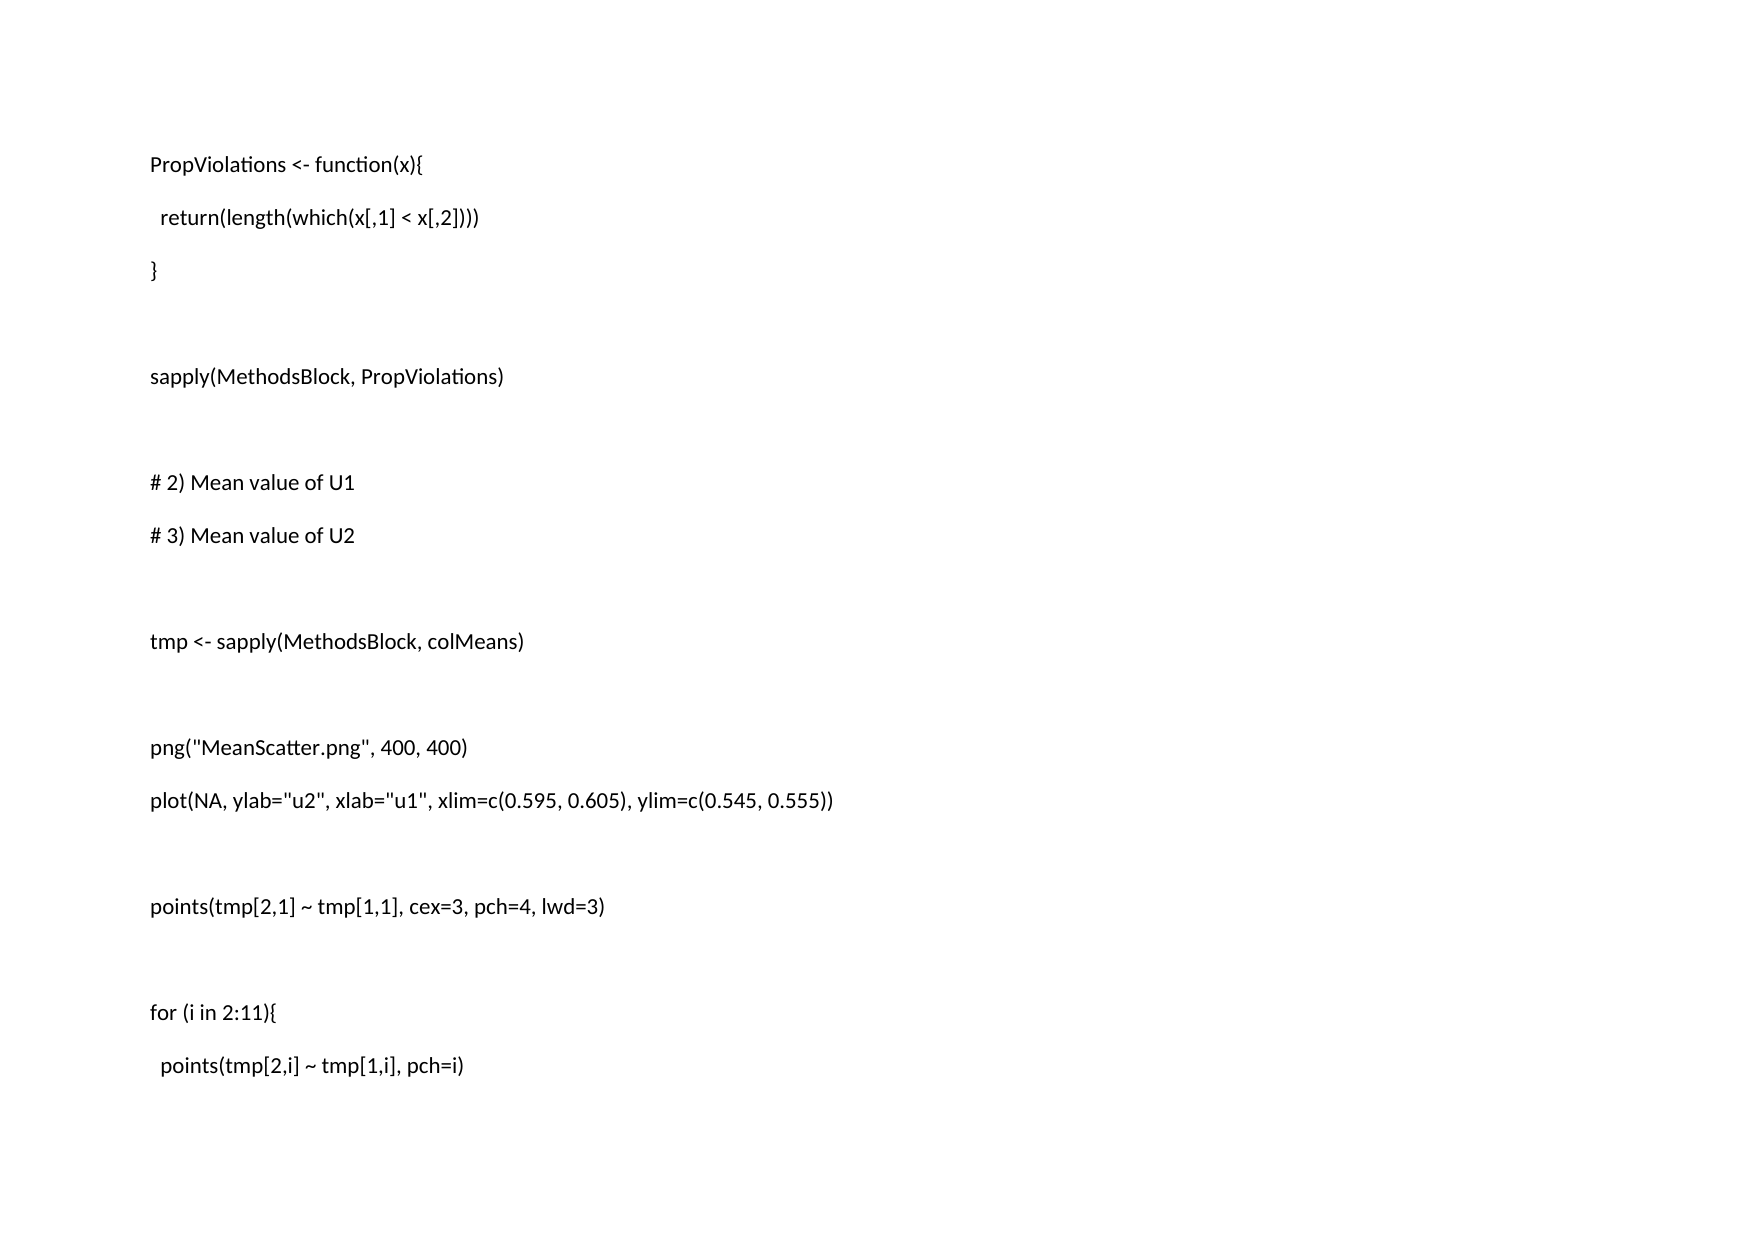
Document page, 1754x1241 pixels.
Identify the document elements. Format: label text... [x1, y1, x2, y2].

text for (i in 2:11){ [150, 998, 1604, 1026]
text points(tmp[2,1] ~ tmp[1,1], cex=3, pch=4, lwd=3) [150, 892, 1604, 920]
text # 2) Mean value of U1 [150, 468, 1604, 496]
text PropViolations <- function(x){ [150, 150, 1604, 178]
text png("MeanScatter.png", 400, 400) [150, 733, 1604, 761]
text } [150, 256, 1604, 284]
text # 3) Mean value of U2 [150, 521, 1604, 549]
text sapply(MethodsBlock, PropViolations) [150, 362, 1604, 390]
text plot(NA, ylab="u2", xlab="u1", xlim=c(0.595, 0.605), ylim=c(0.545, 0.555)) [150, 786, 1604, 814]
text tmp <- sapply(MethodsBlock, colMeans) [150, 627, 1604, 655]
text return(length(which(x[,1] < x[,2]))) [150, 203, 1604, 231]
text points(tmp[2,i] ~ tmp[1,i], pch=i) [150, 1051, 1604, 1079]
